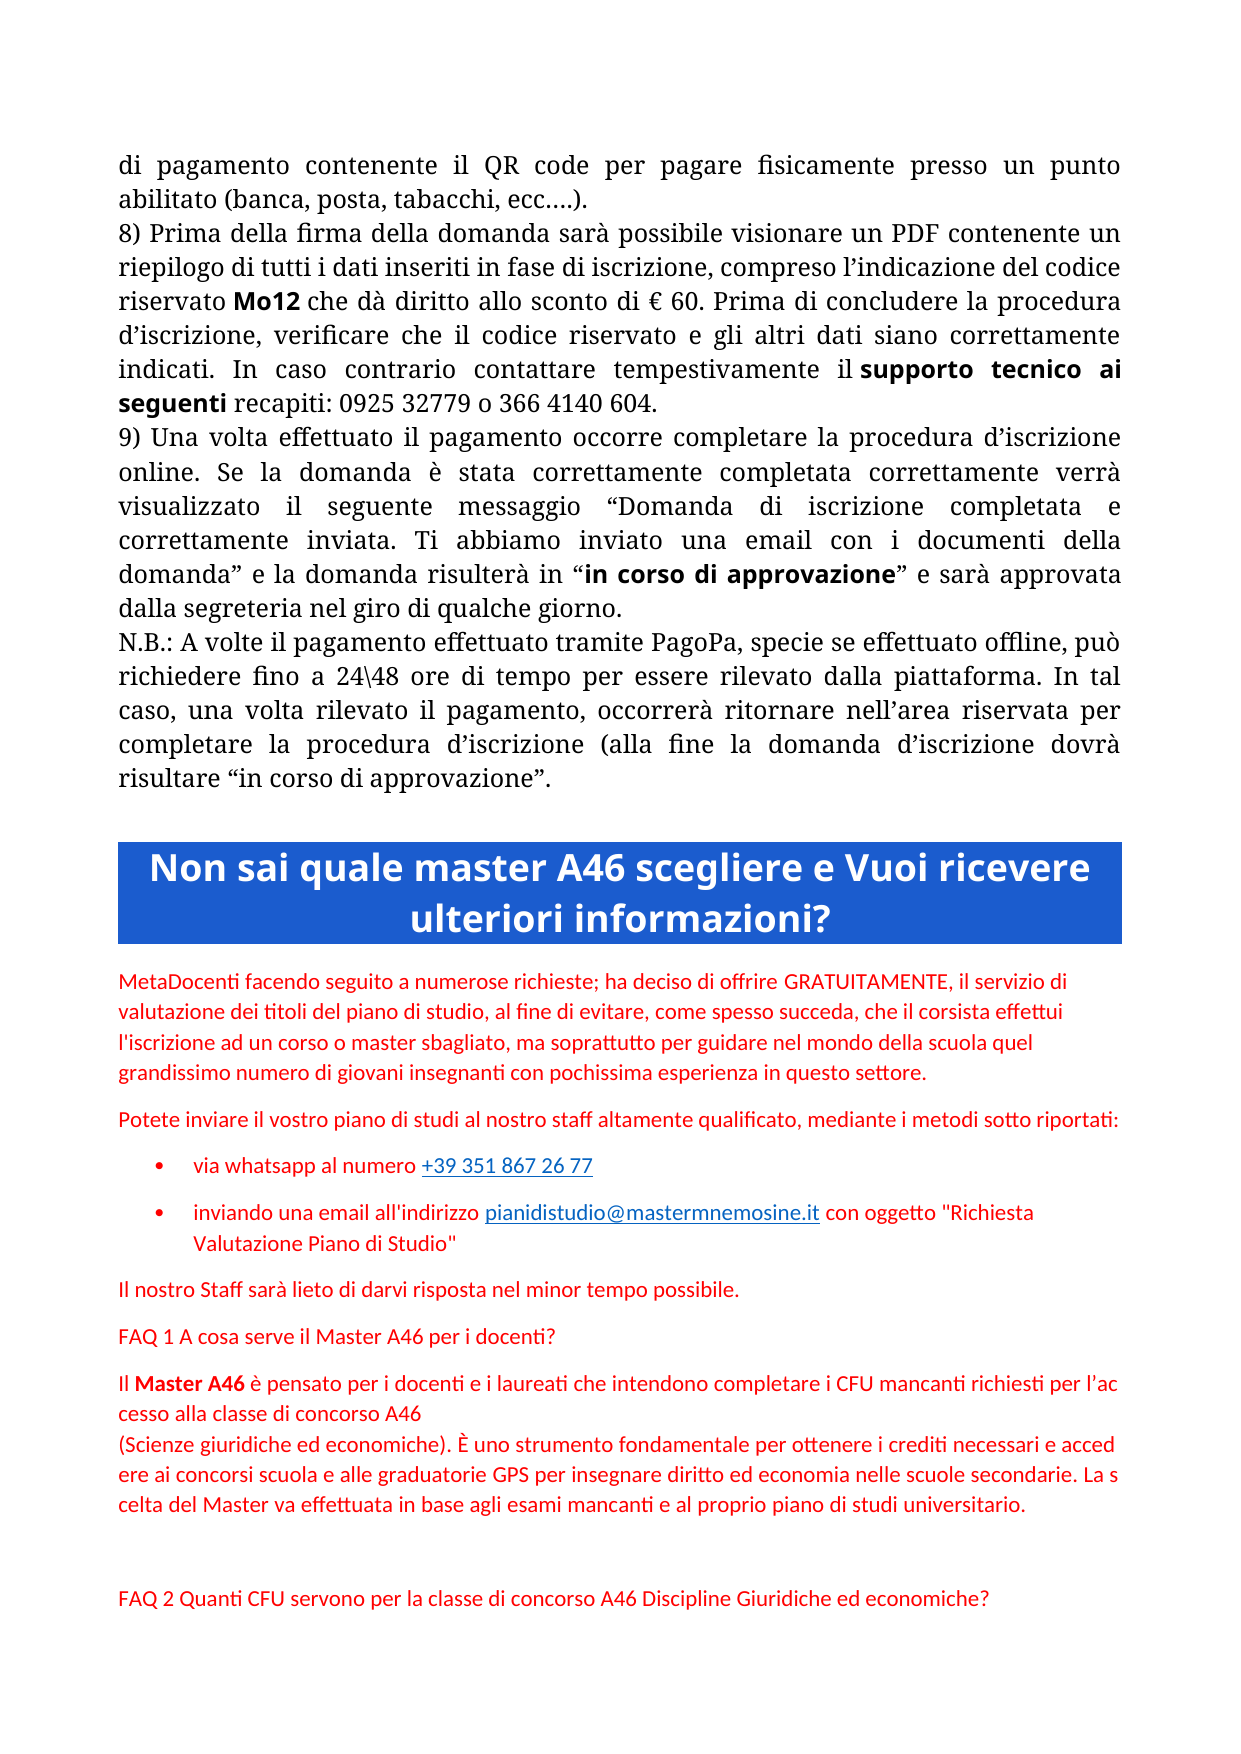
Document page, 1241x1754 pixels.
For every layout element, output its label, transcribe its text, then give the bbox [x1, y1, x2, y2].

text Potete inviare il vostro piano di studi al nostro staff altamente qualificato, mediante i metodi sotto riportati: [118, 1105, 1122, 1133]
list via whatsapp al numero +39 351 867 26 77 [156, 1152, 1122, 1179]
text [118, 148, 1122, 216]
text FAQ 2 Quanti CFU servono per la classe di concorso A46 Discipline Giuridiche ed economiche? [118, 1584, 1122, 1612]
text FAQ 1 A cosa serve il Master A46 per i docenti? [118, 1322, 1122, 1350]
text Il nostro Staff sarà lieto di darvi risposta nel minor tempo possibile. [118, 1276, 1122, 1303]
text MetaDocenti facendo seguito a numerose richieste; ha deciso di offrire GRATUITAMENTE, il servizio di valutazione dei titoli del piano di studio, al fine di evitare, come spesso succeda, che il corsista effettui l'iscrizione ad un corso o master sbagliato, ma soprattutto per guidare nel mondo della scuola quel grandissimo numero di giovani insegnanti con pochissima esperienza in questo settore. [118, 967, 1122, 1086]
text 9) Una volta effettuato il pagamento occorre completare la procedura d’iscrizione online. Se la domanda è stata correttamente completata correttamente verrà visualizzato il seguente messaggio “Domanda di iscrizione completata e correttamente inviata. Ti abbiamo inviato una email con i documenti della domanda” e la domanda risulterà in “in corso di approvazione” e sarà approvata dalla segreteria nel giro di qualche giorno. [118, 420, 1122, 624]
text Il Master A46 è pensato per i docenti e i laureati che intendono completare i CFU mancanti richiesti per l’accesso alla classe di concorso A46 (Scienze giuridiche ed economiche). È uno strumento fondamentale per ottenere i crediti necessari e accedere ai concorsi scuola e alle graduatorie GPS per insegnare diritto ed economia nelle scuole secondarie. La scelta del Master va effettuata in base agli esami mancanti e al proprio piano di studi universitario. [118, 1369, 1122, 1518]
text 8) Prima della firma della domanda sarà possibile visionare un PDF contenente un riepilogo di tutti i dati inseriti in fase di iscrizione, compreso l’indicazione del codice riservato Mo12 che dà diritto allo sconto di € 60. Prima di concludere la procedura d’iscrizione, verificare che il codice riservato e gli altri dati siano correttamente indicati. In caso contrario contattare tempestivamente il supporto tecnico ai seguenti recapiti: 0925 32779 o 366 4140 604. [118, 216, 1122, 420]
text Non sai quale master A46 scegliere e Vuoi ricevere ulteriori informazioni? [118, 842, 1122, 944]
text N.B.: A volte il pagamento effettuato tramite PagoPa, specie se effettuato offline, può richiedere fino a 24\48 ore di tempo per essere rilevato dalla piattaforma. In tal caso, una volta rilevato il pagamento, occorrerà ritornare nell’area riservata per completare la procedura d’iscrizione (alla fine la domanda d’iscrizione dovrà risultare “in corso di approvazione”. [118, 624, 1122, 795]
list inviando una email all'indirizzo pianidistudio@mastermnemosine.it con oggetto "Richiesta Valutazione Piano di Studio" [156, 1198, 1122, 1257]
